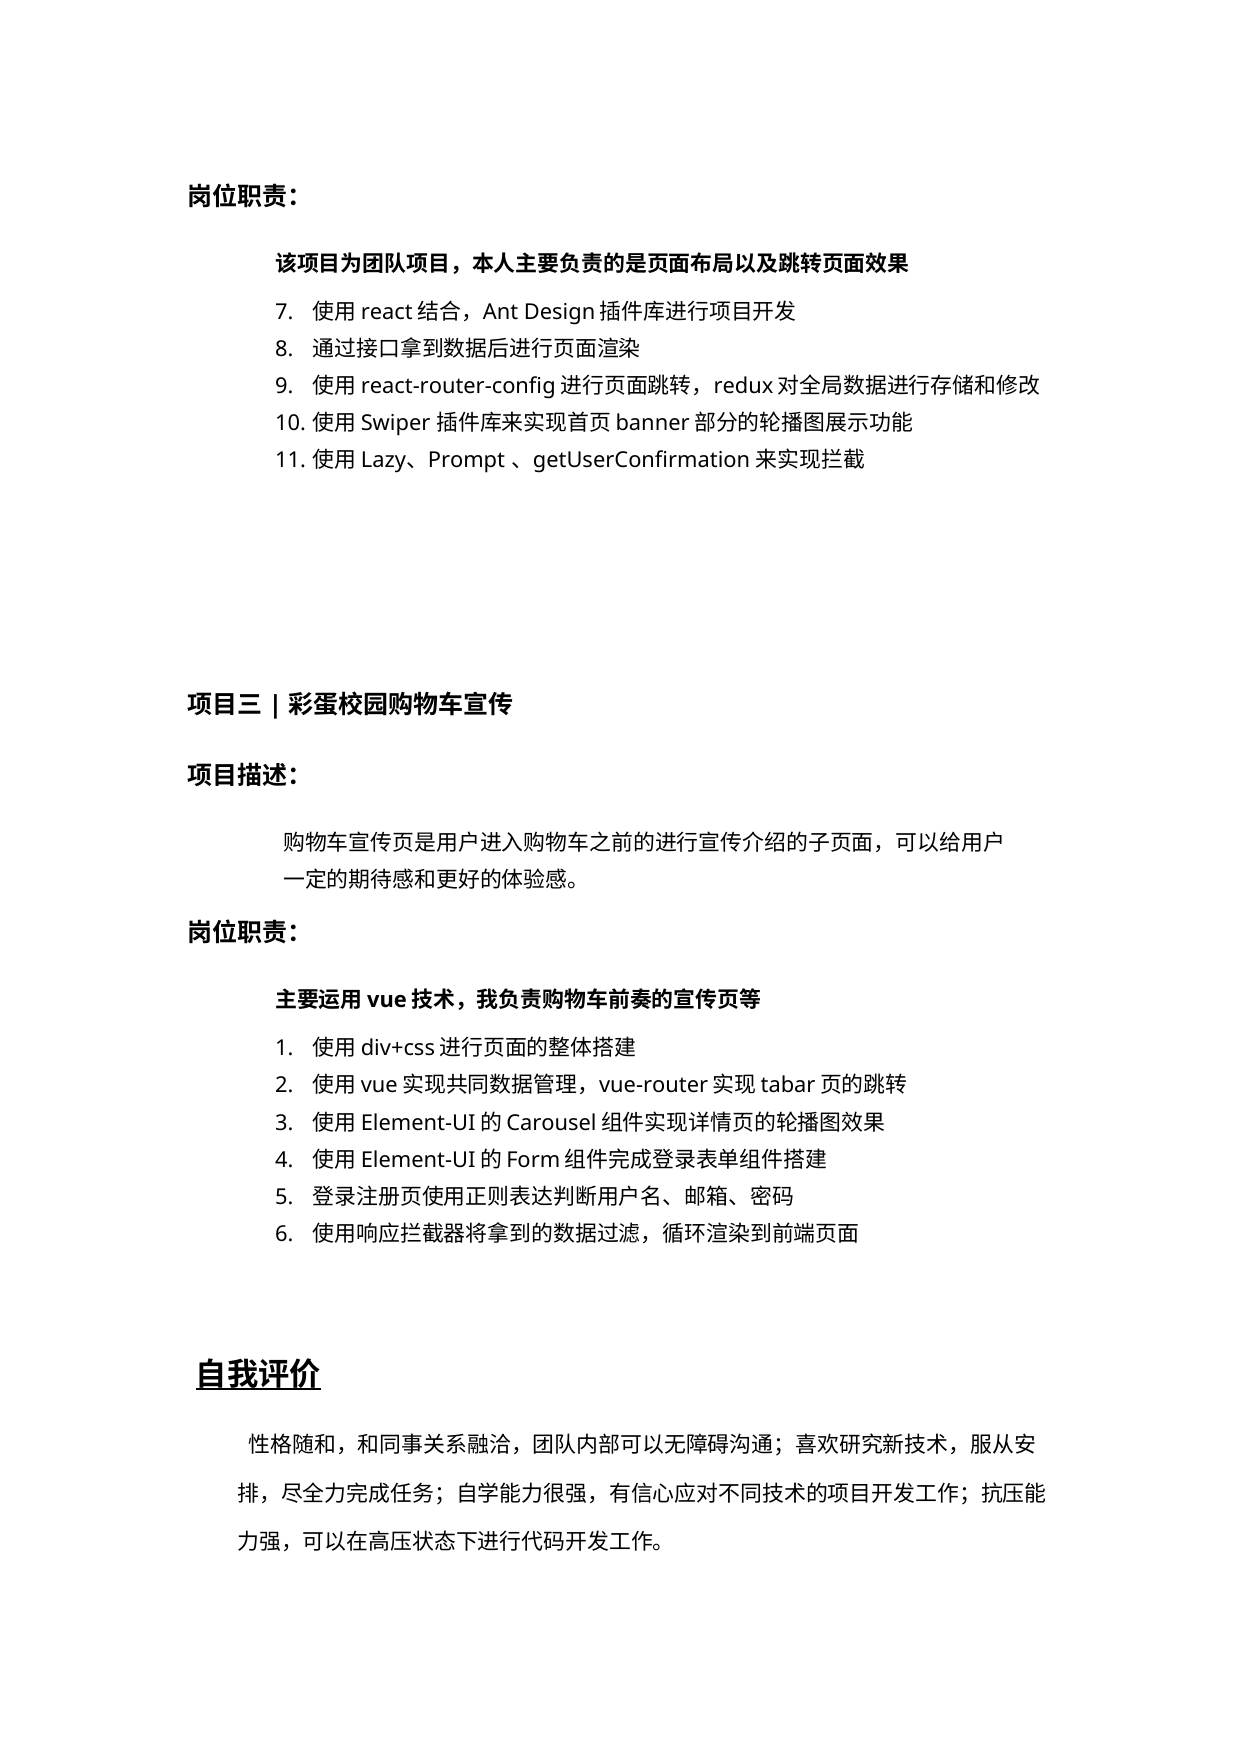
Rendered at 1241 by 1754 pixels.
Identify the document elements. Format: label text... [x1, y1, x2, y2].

text 岗位职责： [187, 898, 1053, 963]
list 使用Element-UI的Carousel组件实现详情页的轮播图效果 [275, 1104, 1053, 1137]
text 岗位职责： [187, 162, 1053, 227]
text 一定的期待感和更好的体验感。 [187, 861, 1053, 894]
list 使用react结合，Ant Design插件库进行项目开发 [275, 293, 1053, 326]
text 购物车宣传页是用户进入购物车之前的进行宣传介绍的子页面，可以给用户 [187, 824, 1053, 857]
list 登录注册页使用正则表达判断用户名、邮箱、密码 [275, 1179, 1053, 1211]
text 项目三 | 彩蛋校园购物车宣传 [187, 671, 1053, 736]
text 排，尽全力完成任务；自学能力很强，有信心应对不同技术的项目开发工作；抗压能 [231, 1475, 1053, 1508]
text 主要运用vue技术，我负责购物车前奏的宣传页等 [231, 982, 1053, 1014]
text 该项目为团队项目，本人主要负责的是页面布局以及跳转页面效果 [231, 245, 1053, 278]
list 使用响应拦截器将拿到的数据过滤，循环渲染到前端页面 [275, 1216, 1053, 1248]
text 项目描述： [187, 741, 1053, 806]
list 使用div+css进行页面的整体搭建 [275, 1030, 1053, 1062]
text 自我评价 [187, 1339, 1053, 1404]
text 力强，可以在高压状态下进行代码开发工作。 [231, 1524, 1053, 1556]
list 使用react-router-config进行页面跳转，redux对全局数据进行存储和修改 [275, 368, 1053, 400]
text 性格随和，和同事关系融洽，团队内部可以无障碍沟通；喜欢研究新技术，服从安 [231, 1427, 1053, 1459]
list 使用Swiper 插件库来实现首页banner部分的轮播图展示功能 [275, 405, 1053, 437]
list 使用Element-UI的Form组件完成登录表单组件搭建 [275, 1142, 1053, 1174]
list 通过接口拿到数据后进行页面渲染 [275, 331, 1053, 363]
list 使用vue实现共同数据管理，vue-router实现tabar页的跳转 [275, 1067, 1053, 1100]
list 使用Lazy、Prompt 、getUserConfirmation 来实现拦截 [275, 442, 1053, 475]
